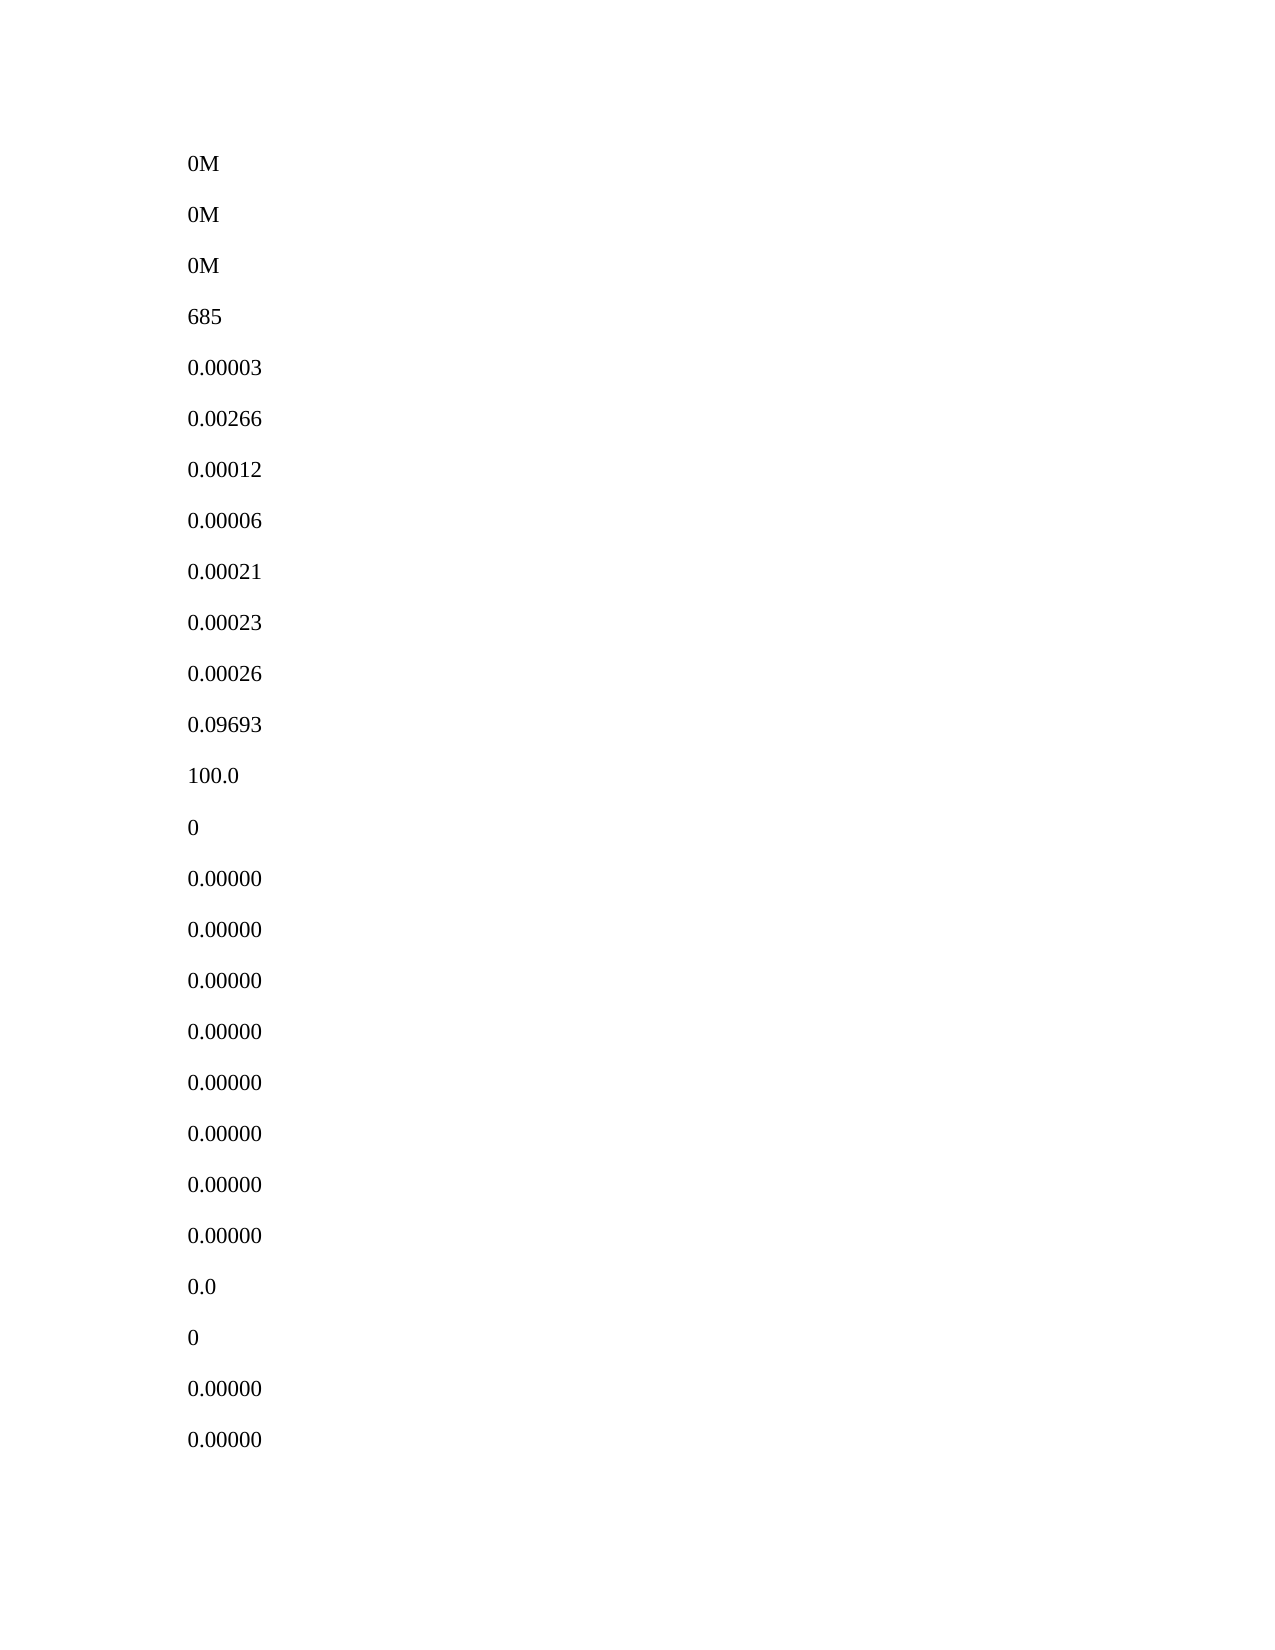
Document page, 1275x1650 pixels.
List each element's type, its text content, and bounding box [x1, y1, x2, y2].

table_cell 685 [176, 303, 1076, 354]
table_cell 0.00000 [176, 1069, 1076, 1120]
table_cell 0.09693 [176, 711, 1076, 762]
table_cell 0 [176, 1324, 1076, 1375]
table_cell 0M [176, 252, 1076, 303]
table_cell 0.00021 [176, 558, 1076, 609]
table_cell 0.00026 [176, 660, 1076, 711]
table_cell 0.00000 [176, 1426, 1076, 1477]
table_header 0M [176, 150, 1076, 201]
table_cell 0.00023 [176, 609, 1076, 660]
table_cell 0 [176, 814, 1076, 864]
table_cell 0.00266 [176, 405, 1076, 456]
table_cell 0M [176, 201, 1076, 252]
table_cell 0.00000 [176, 1171, 1076, 1222]
table_cell 100.0 [176, 763, 1076, 813]
table_cell 0.00000 [176, 1120, 1076, 1171]
table_cell 0.0 [176, 1273, 1076, 1324]
table_cell 0.00000 [176, 1375, 1076, 1426]
table_cell 0.00000 [176, 916, 1076, 967]
table_cell 0.00006 [176, 507, 1076, 558]
table_cell 0.00000 [176, 1018, 1076, 1069]
table_cell 0.00000 [176, 967, 1076, 1018]
table_cell 0.00000 [176, 865, 1076, 916]
table_cell 0.00003 [176, 354, 1076, 405]
table_cell 0.00012 [176, 456, 1076, 507]
table_cell 0.00000 [176, 1222, 1076, 1273]
